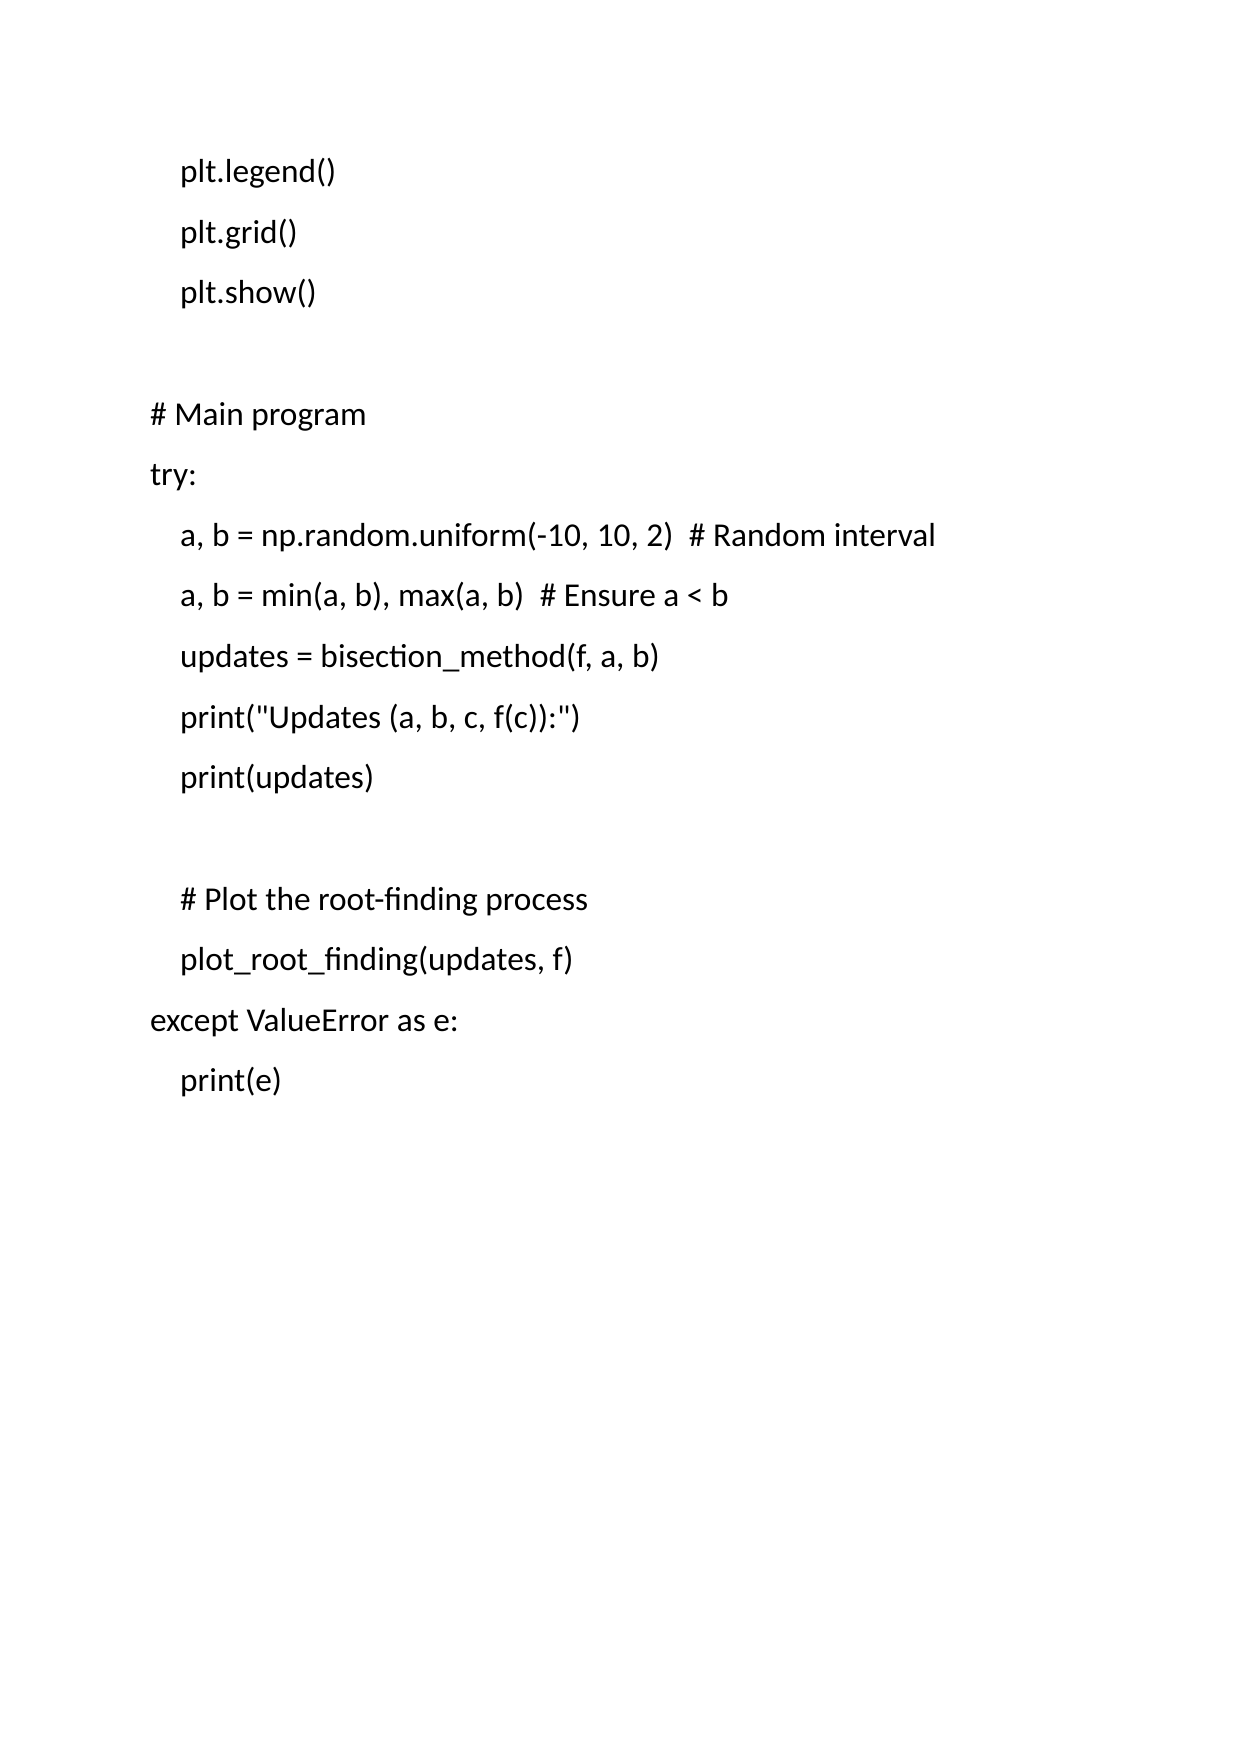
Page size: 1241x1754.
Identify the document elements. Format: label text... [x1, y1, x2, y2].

text plt.show() [150, 271, 1090, 312]
text except ValueError as e: [150, 999, 1090, 1039]
text a, b = min(a, b), max(a, b) # Ensure a < b [150, 574, 1090, 615]
text print(updates) [150, 756, 1090, 797]
text a, b = np.random.uniform(-10, 10, 2) # Random interval [150, 514, 1090, 554]
text try: [150, 453, 1090, 494]
text plot_root_finding(updates, f) [150, 938, 1090, 979]
text plt.grid() [150, 211, 1090, 251]
text print(e) [150, 1059, 1090, 1100]
text plt.legend() [150, 150, 1090, 191]
text updates = bisection_method(f, a, b) [150, 635, 1090, 676]
text # Plot the root-finding process [150, 877, 1090, 918]
text print("Updates (a, b, c, f(c)):") [150, 696, 1090, 736]
text # Main program [150, 392, 1090, 433]
